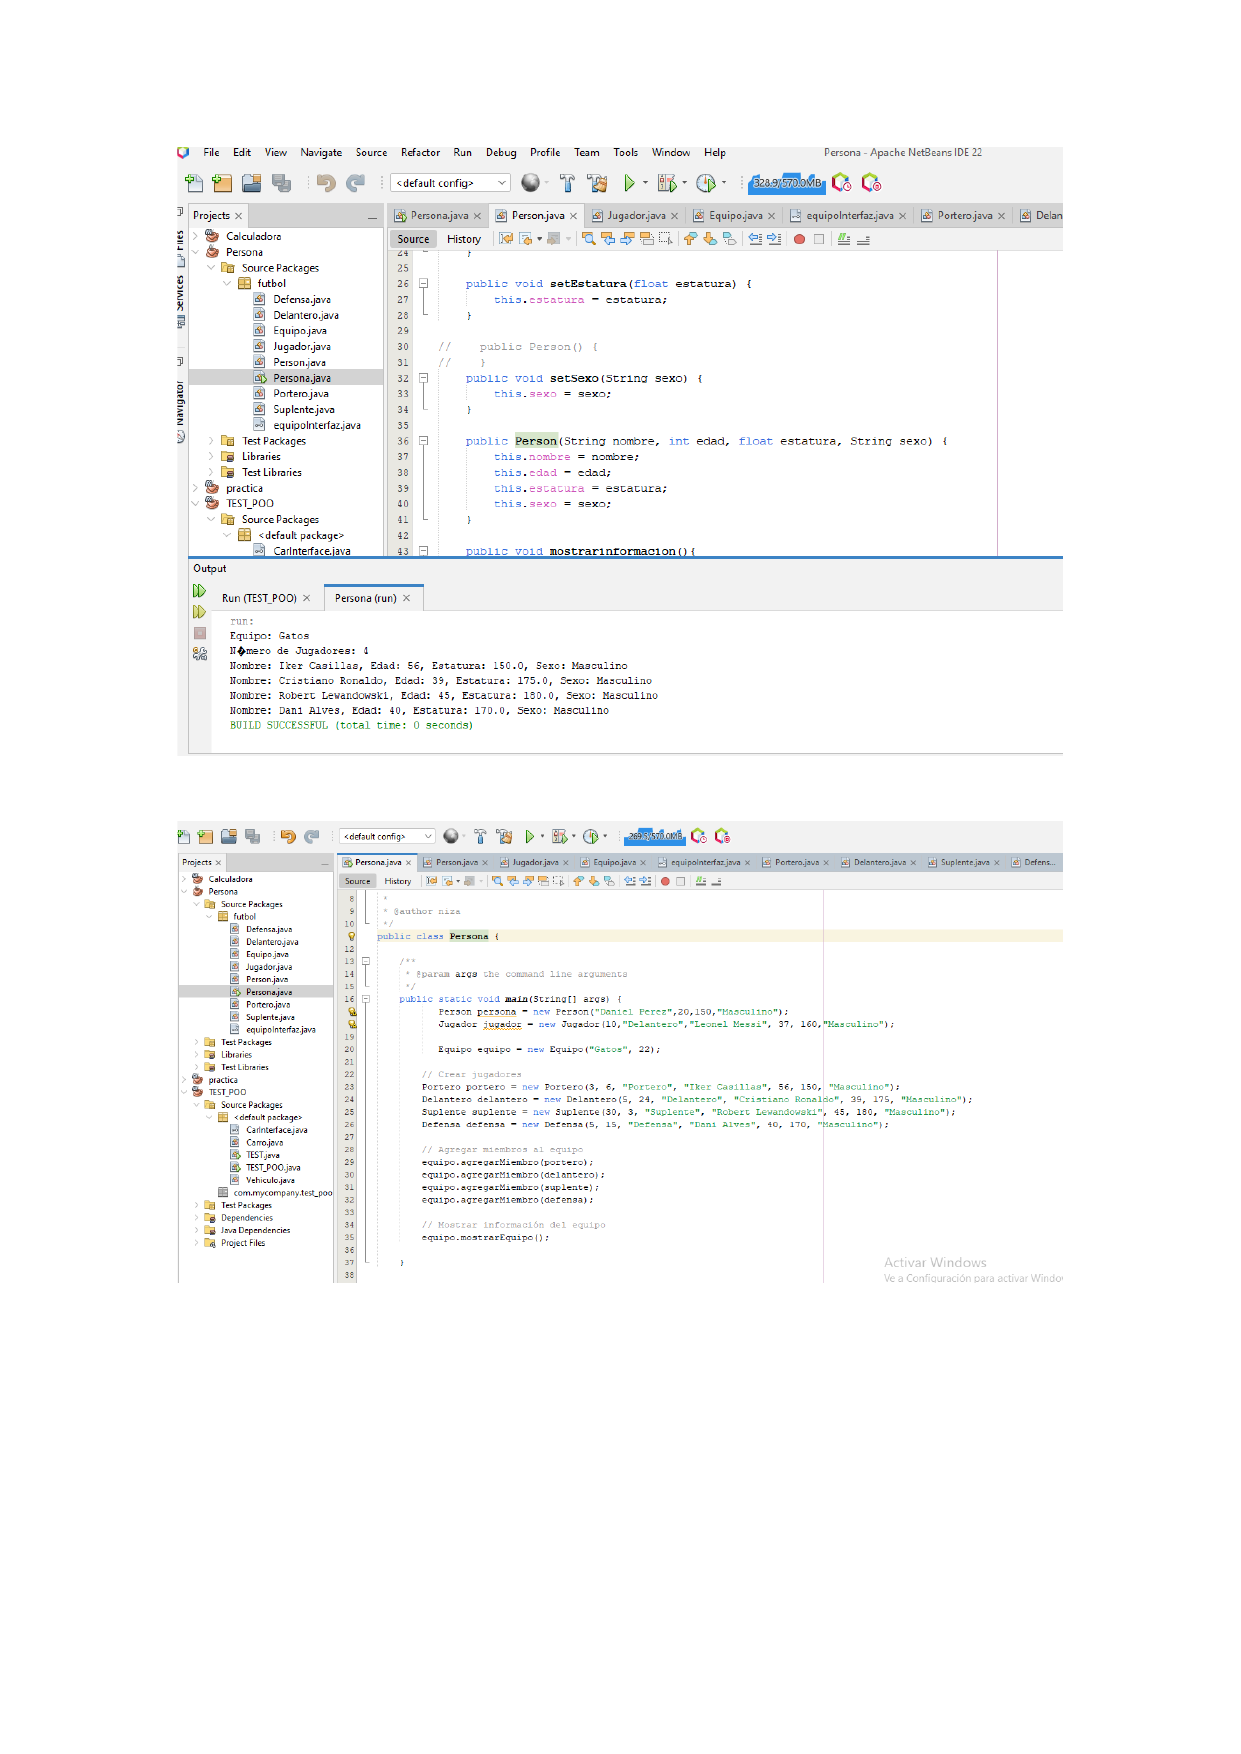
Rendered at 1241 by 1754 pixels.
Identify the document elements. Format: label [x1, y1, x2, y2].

picture [177, 821, 1063, 1283]
picture [177, 147, 1063, 756]
